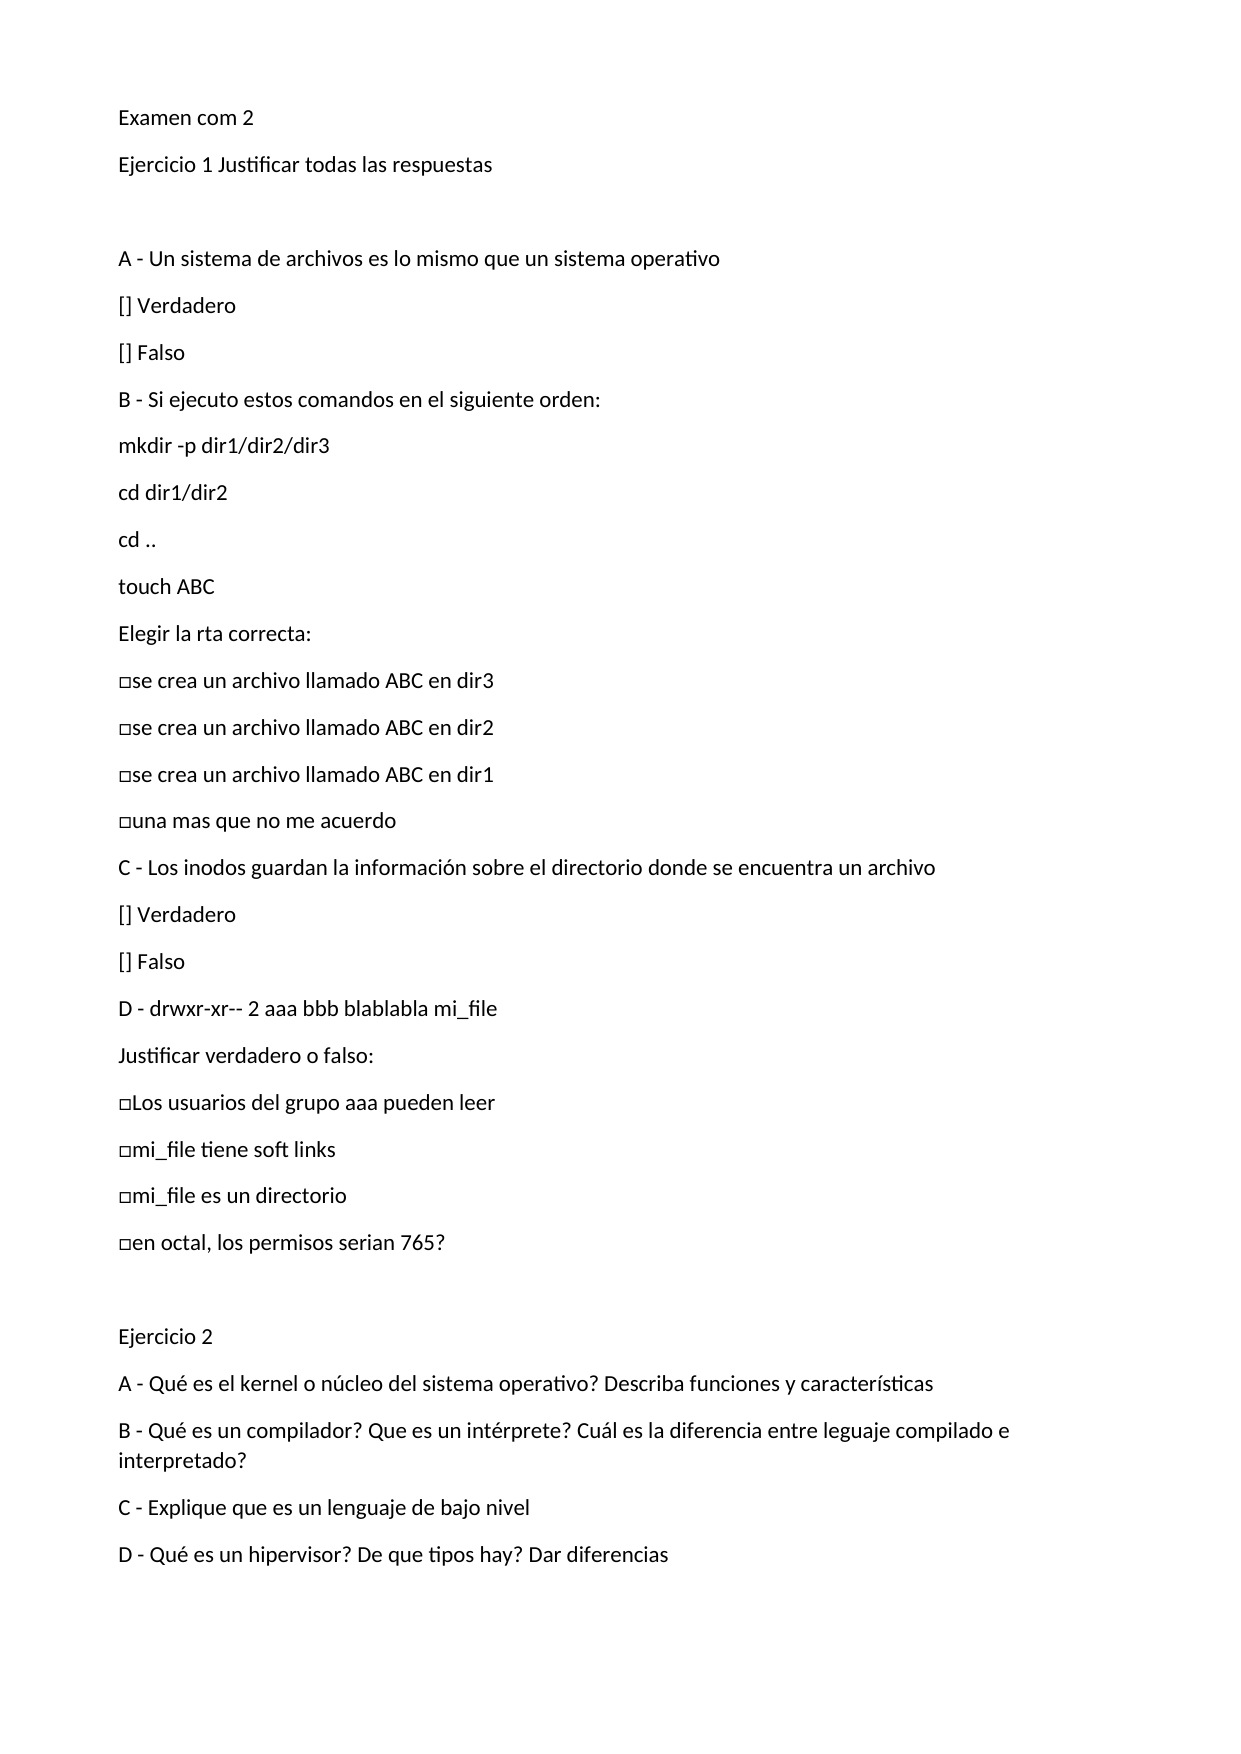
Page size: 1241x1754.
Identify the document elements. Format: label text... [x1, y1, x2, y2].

text C - Los inodos guardan la información sobre el directorio donde se encuentra un archivo [118, 853, 1137, 881]
text □en octal, los permisos serian 765? [118, 1228, 1137, 1256]
text □se crea un archivo llamado ABC en dir3 [118, 666, 1137, 694]
text [] Falso [118, 947, 1137, 975]
text cd dir1/dir2 [118, 478, 1137, 506]
text Ejercicio 2 [118, 1322, 1137, 1350]
text [] Verdadero [118, 900, 1137, 928]
text B - Qué es un compilador? Que es un intérprete? Cuál es la diferencia entre leguaje compilado e interpretado? [118, 1416, 1137, 1474]
text touch ABC [118, 572, 1137, 600]
text □se crea un archivo llamado ABC en dir2 [118, 713, 1137, 741]
text [] Falso [118, 338, 1137, 366]
text Justificar verdadero o falso: [118, 1041, 1137, 1069]
text A - Un sistema de archivos es lo mismo que un sistema operativo [118, 244, 1137, 272]
text B - Si ejecuto estos comandos en el siguiente orden: [118, 385, 1137, 413]
text Elegir la rta correcta: [118, 619, 1137, 647]
text □mi_file tiene soft links [118, 1135, 1137, 1163]
text □una mas que no me acuerdo [118, 807, 1137, 834]
text [] Verdadero [118, 291, 1137, 319]
text □mi_file es un directorio [118, 1182, 1137, 1209]
text A - Qué es el kernel o núcleo del sistema operativo? Describa funciones y características [118, 1369, 1137, 1397]
text C - Explique que es un lenguaje de bajo nivel [118, 1493, 1137, 1521]
text Examen com 2 [118, 103, 1137, 131]
text □Los usuarios del grupo aaa pueden leer [118, 1088, 1137, 1116]
text D - Qué es un hipervisor? De que tipos hay? Dar diferencias [118, 1540, 1137, 1568]
text cd .. [118, 525, 1137, 553]
text □se crea un archivo llamado ABC en dir1 [118, 760, 1137, 788]
text mkdir -p dir1/dir2/dir3 [118, 432, 1137, 459]
text Ejercicio 1 Justificar todas las respuestas [118, 150, 1137, 178]
text D - drwxr-xr-- 2 aaa bbb blablabla mi_file [118, 994, 1137, 1022]
